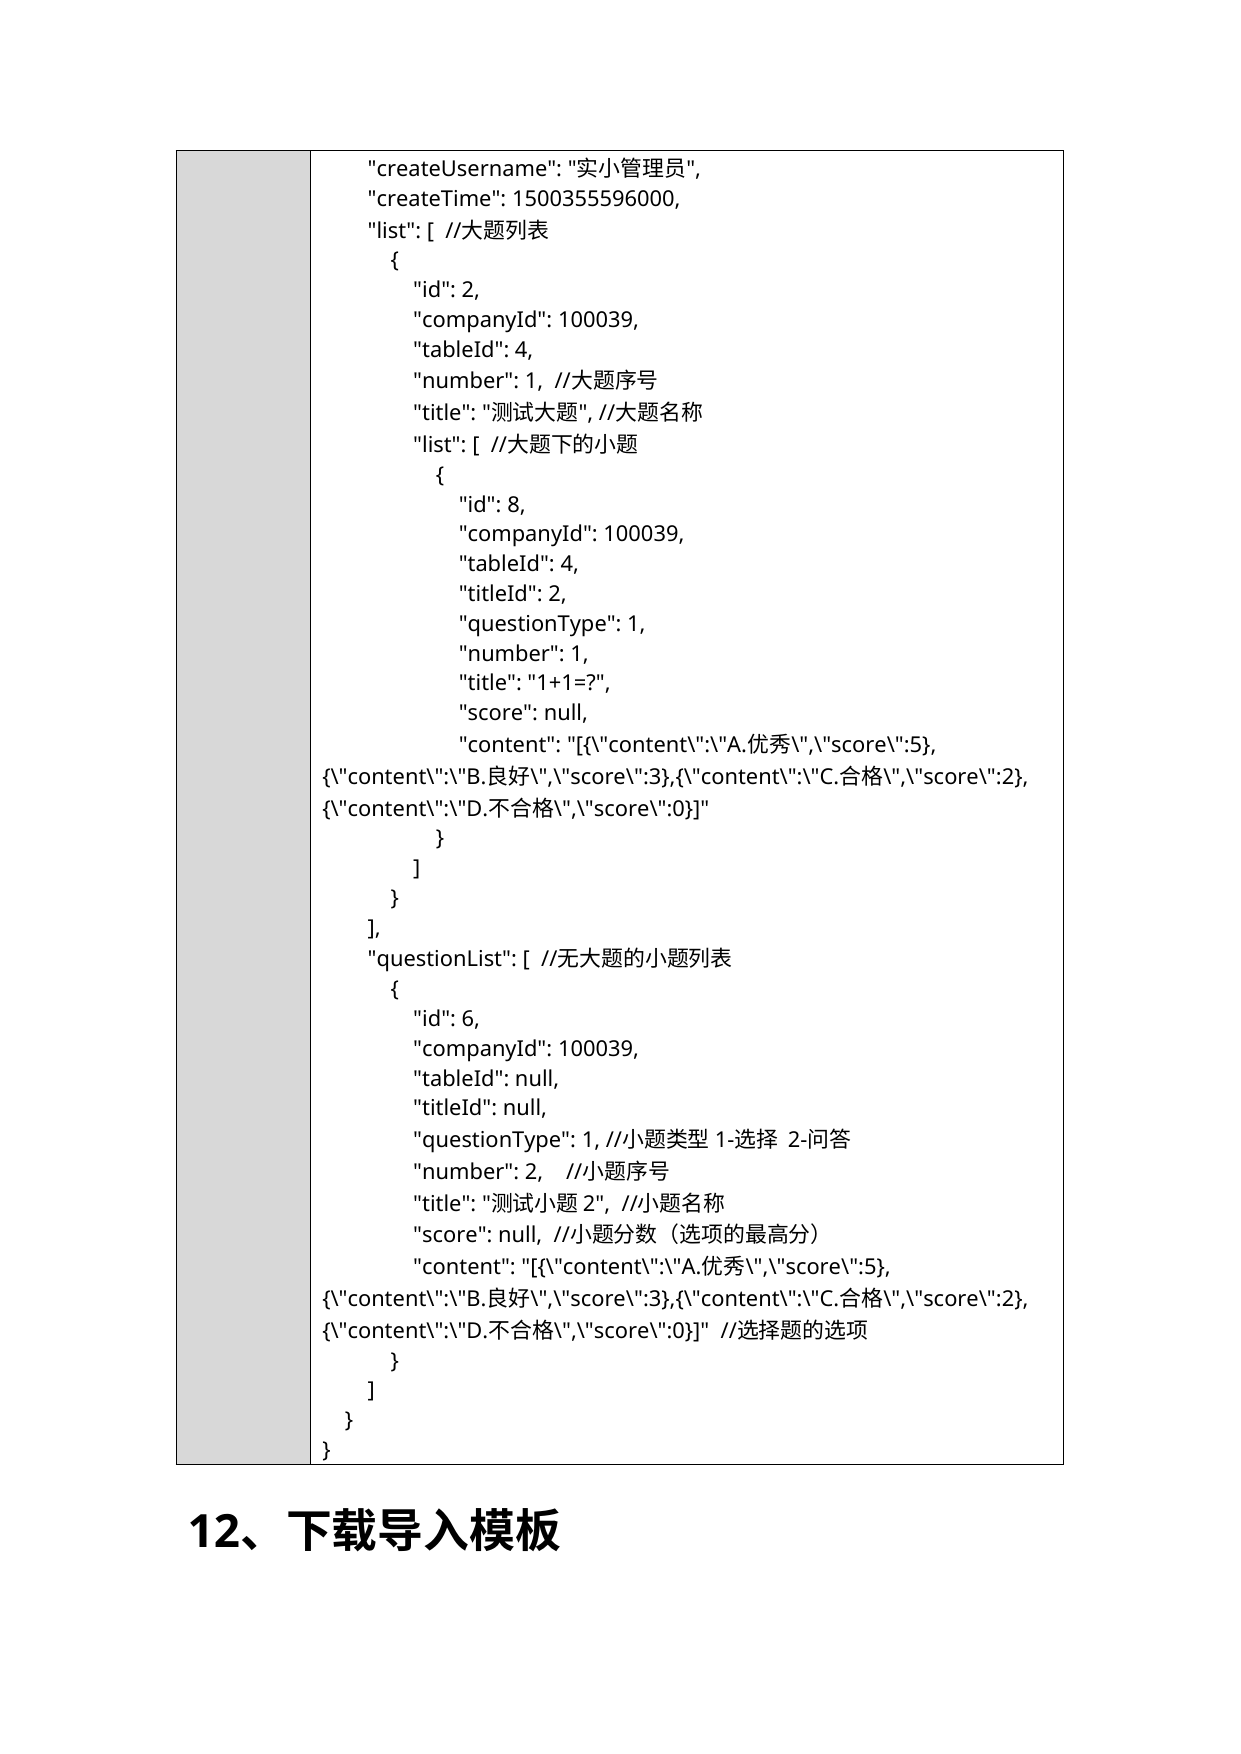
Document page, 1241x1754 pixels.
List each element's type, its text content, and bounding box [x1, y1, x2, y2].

table_cell 返回示例 [177, 151, 310, 1464]
subtitle 12、下载导入模板 [187, 1494, 1053, 1561]
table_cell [311, 151, 1063, 1464]
